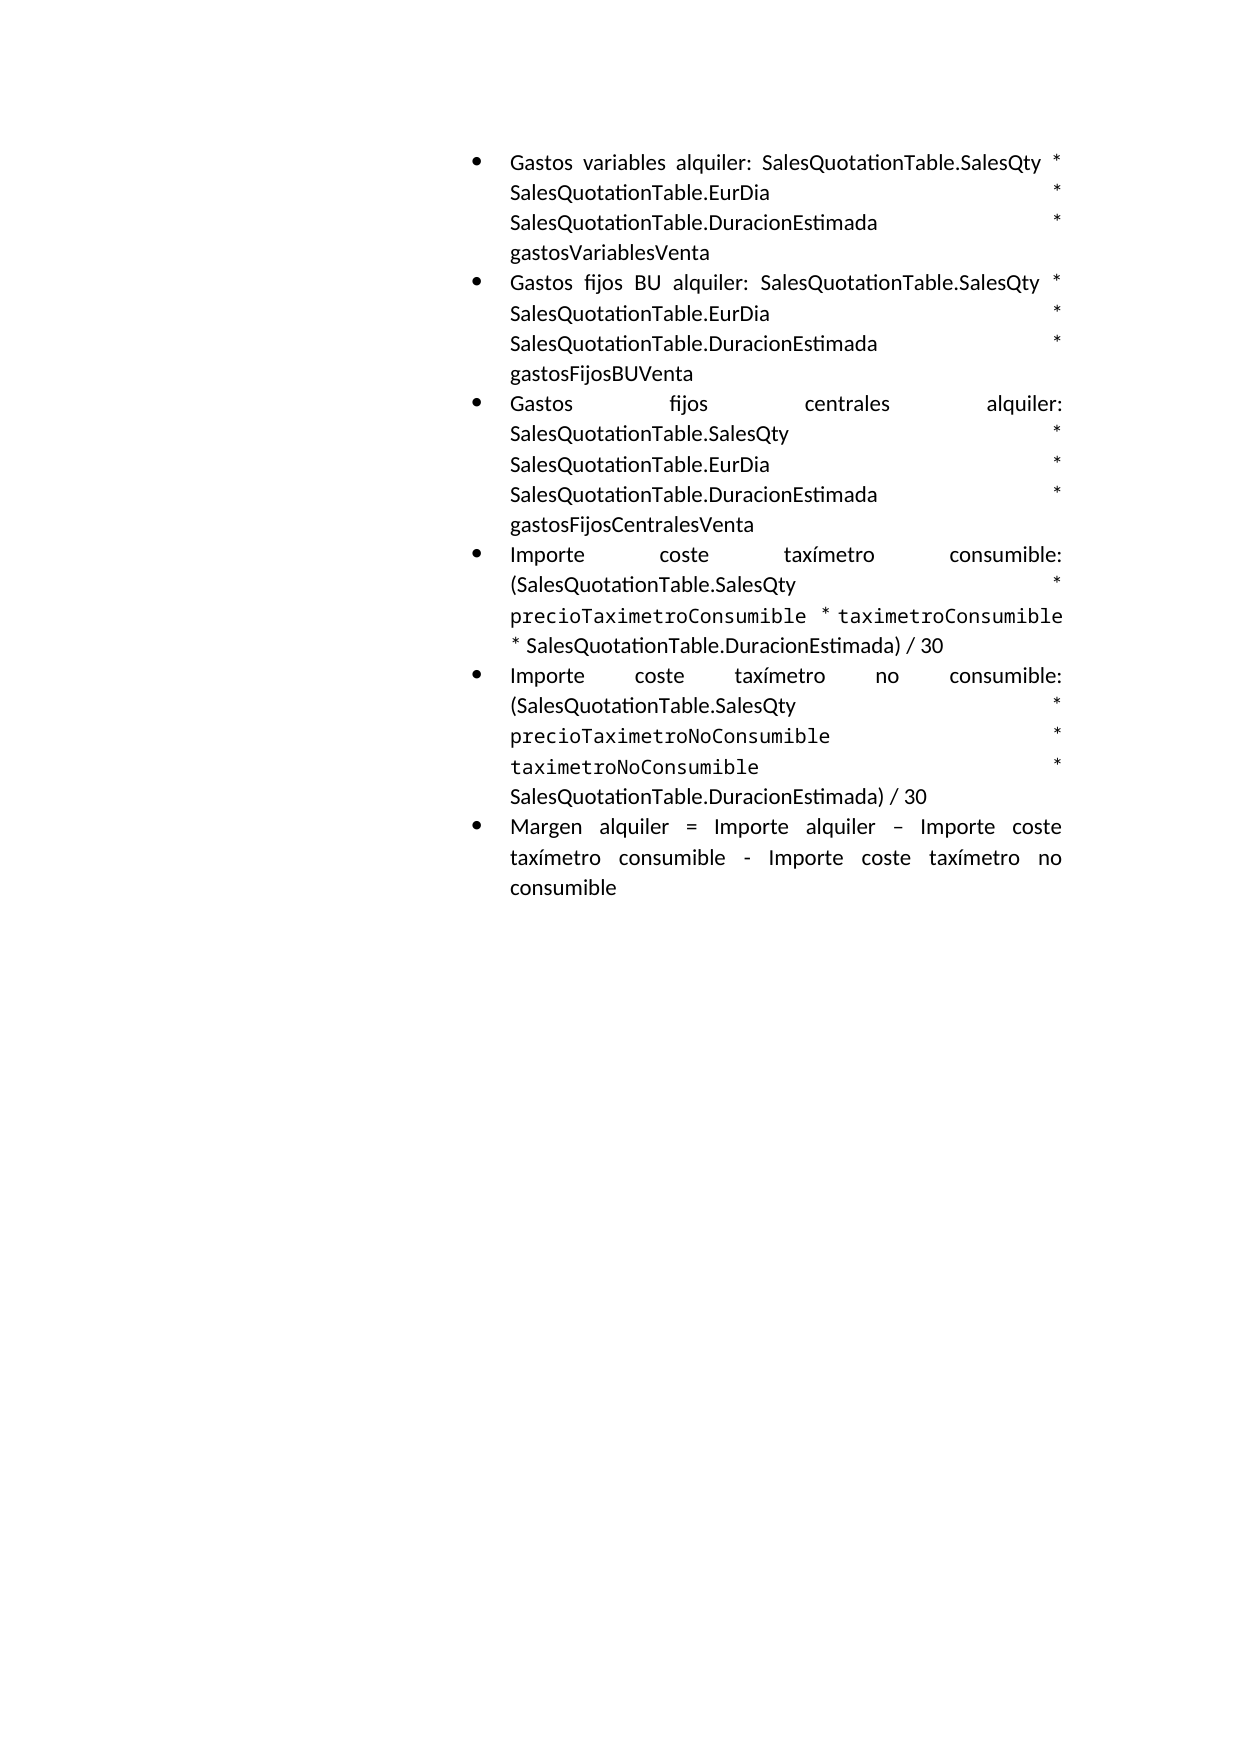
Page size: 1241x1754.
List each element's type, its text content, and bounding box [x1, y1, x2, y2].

list Gastos variables alquiler: SalesQuotationTable.SalesQty * SalesQuotationTable.EurDia * SalesQuotationTable.DuracionEstimada * gastosVariablesVenta [472, 148, 1063, 266]
list Importe coste taxímetro consumible: (SalesQuotationTable.SalesQty * precioTaximetroConsumible * taximetroConsumible * SalesQuotationTable.DuracionEstimada) / 30 [472, 540, 1063, 659]
list Gastos fijos BU alquiler: SalesQuotationTable.SalesQty * SalesQuotationTable.EurDia * SalesQuotationTable.DuracionEstimada * gastosFijosBUVenta [472, 268, 1063, 387]
list Importe coste taxímetro no consumible: (SalesQuotationTable.SalesQty * precioTaximetroNoConsumible * taximetroNoConsumible * SalesQuotationTable.DuracionEstimada) / 30 [472, 661, 1063, 810]
list Margen alquiler = Importe alquiler – Importe coste taxímetro consumible - Importe coste taxímetro no consumible [472, 812, 1063, 901]
list Gastos fijos centrales alquiler: SalesQuotationTable.SalesQty * SalesQuotationTable.EurDia * SalesQuotationTable.DuracionEstimada * gastosFijosCentralesVenta [472, 389, 1063, 538]
